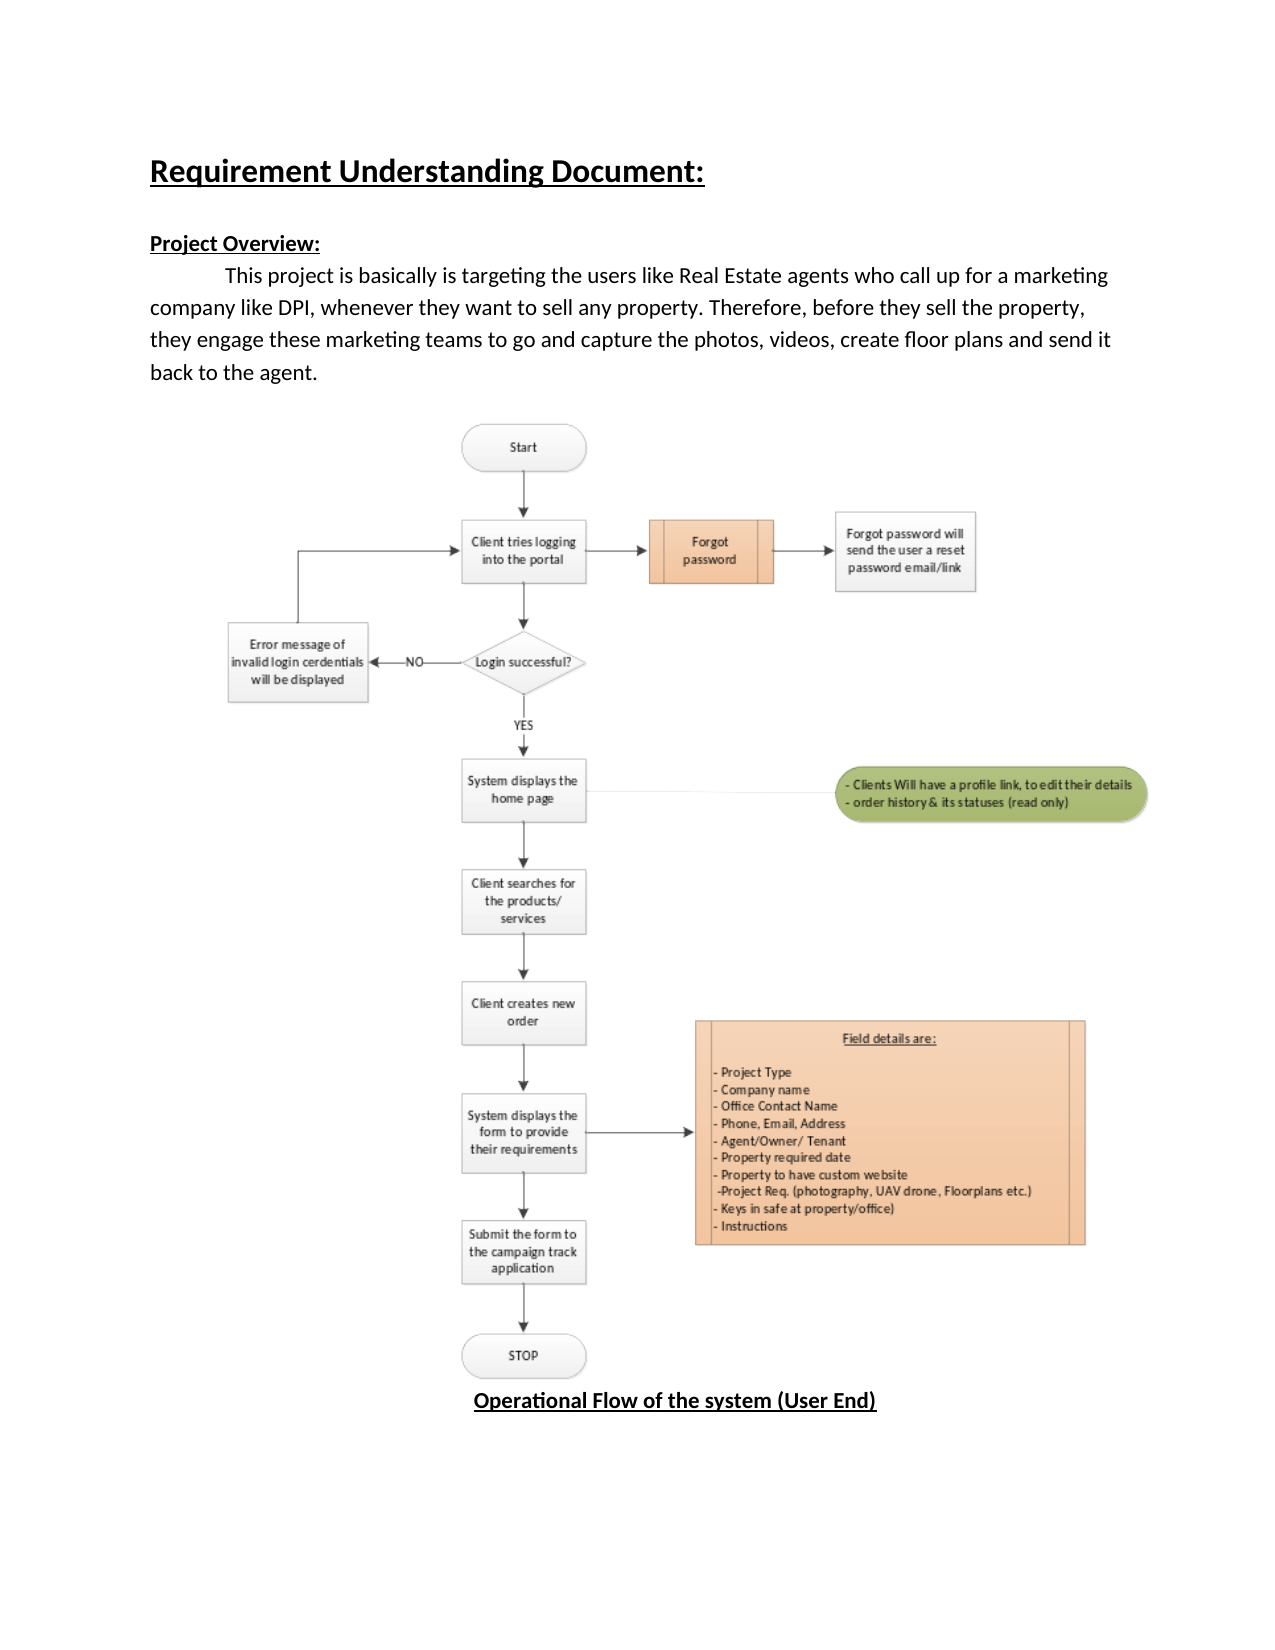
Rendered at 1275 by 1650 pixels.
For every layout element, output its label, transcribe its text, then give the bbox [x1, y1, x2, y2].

text Operational Flow of the system (User End) [150, 1386, 1125, 1414]
text This project is basically is targeting the users like Real Estate agents who call up for a marketing company like DPI, whenever they want to sell any property. Therefore, before they sell the property, they engage these marketing teams to go and capture the photos, videos, create floor plans and send it back to the agent. [150, 261, 1125, 386]
text Project Overview: [150, 229, 1125, 257]
text Requirement Understanding Document: [150, 150, 1125, 191]
